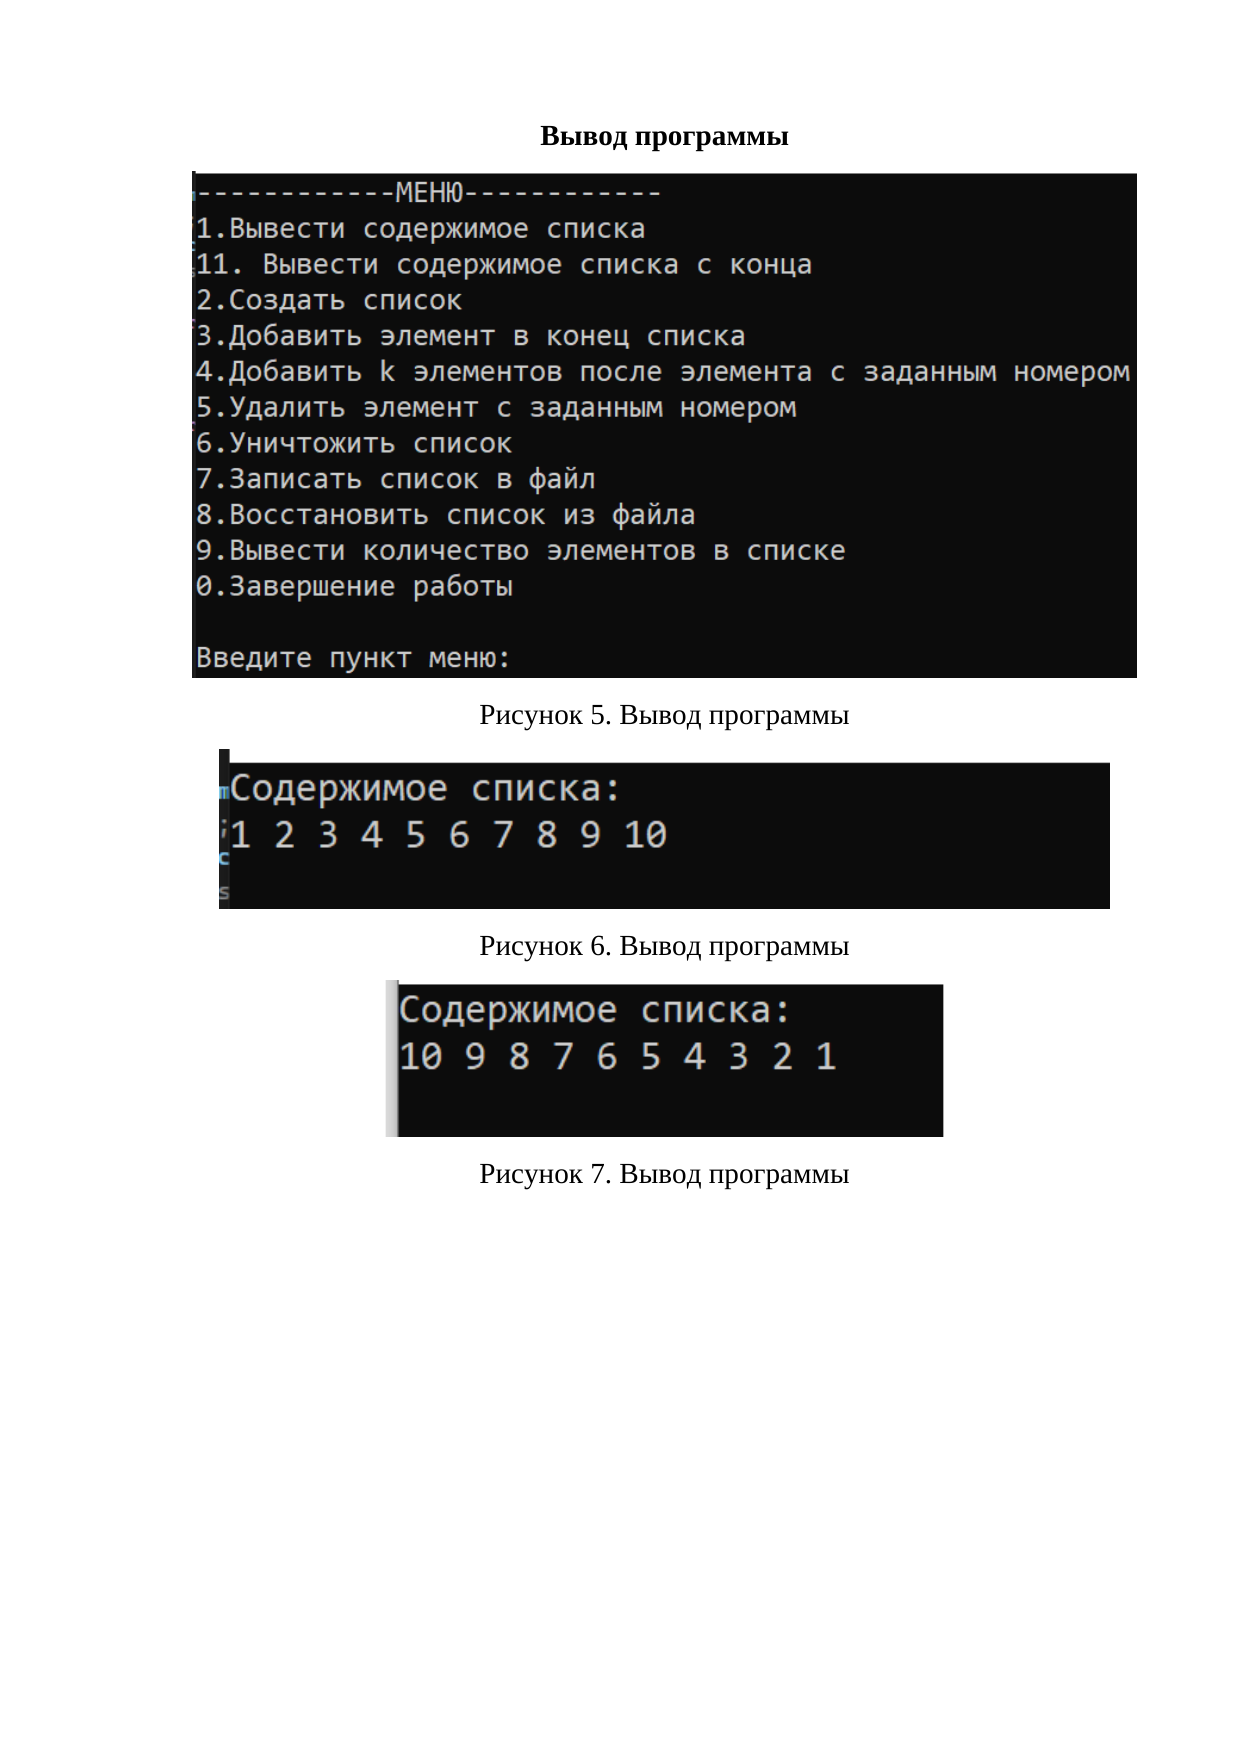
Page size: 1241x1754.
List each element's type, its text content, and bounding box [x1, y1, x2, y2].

text Рисунок 6. Вывод программы [177, 928, 1152, 961]
picture [192, 171, 1137, 678]
picture [385, 980, 944, 1137]
text Рисунок 7. Вывод программы [177, 1156, 1152, 1189]
text Рисунок 5. Вывод программы [177, 697, 1152, 730]
text Вывод программы [177, 118, 1152, 152]
picture [219, 749, 1110, 909]
